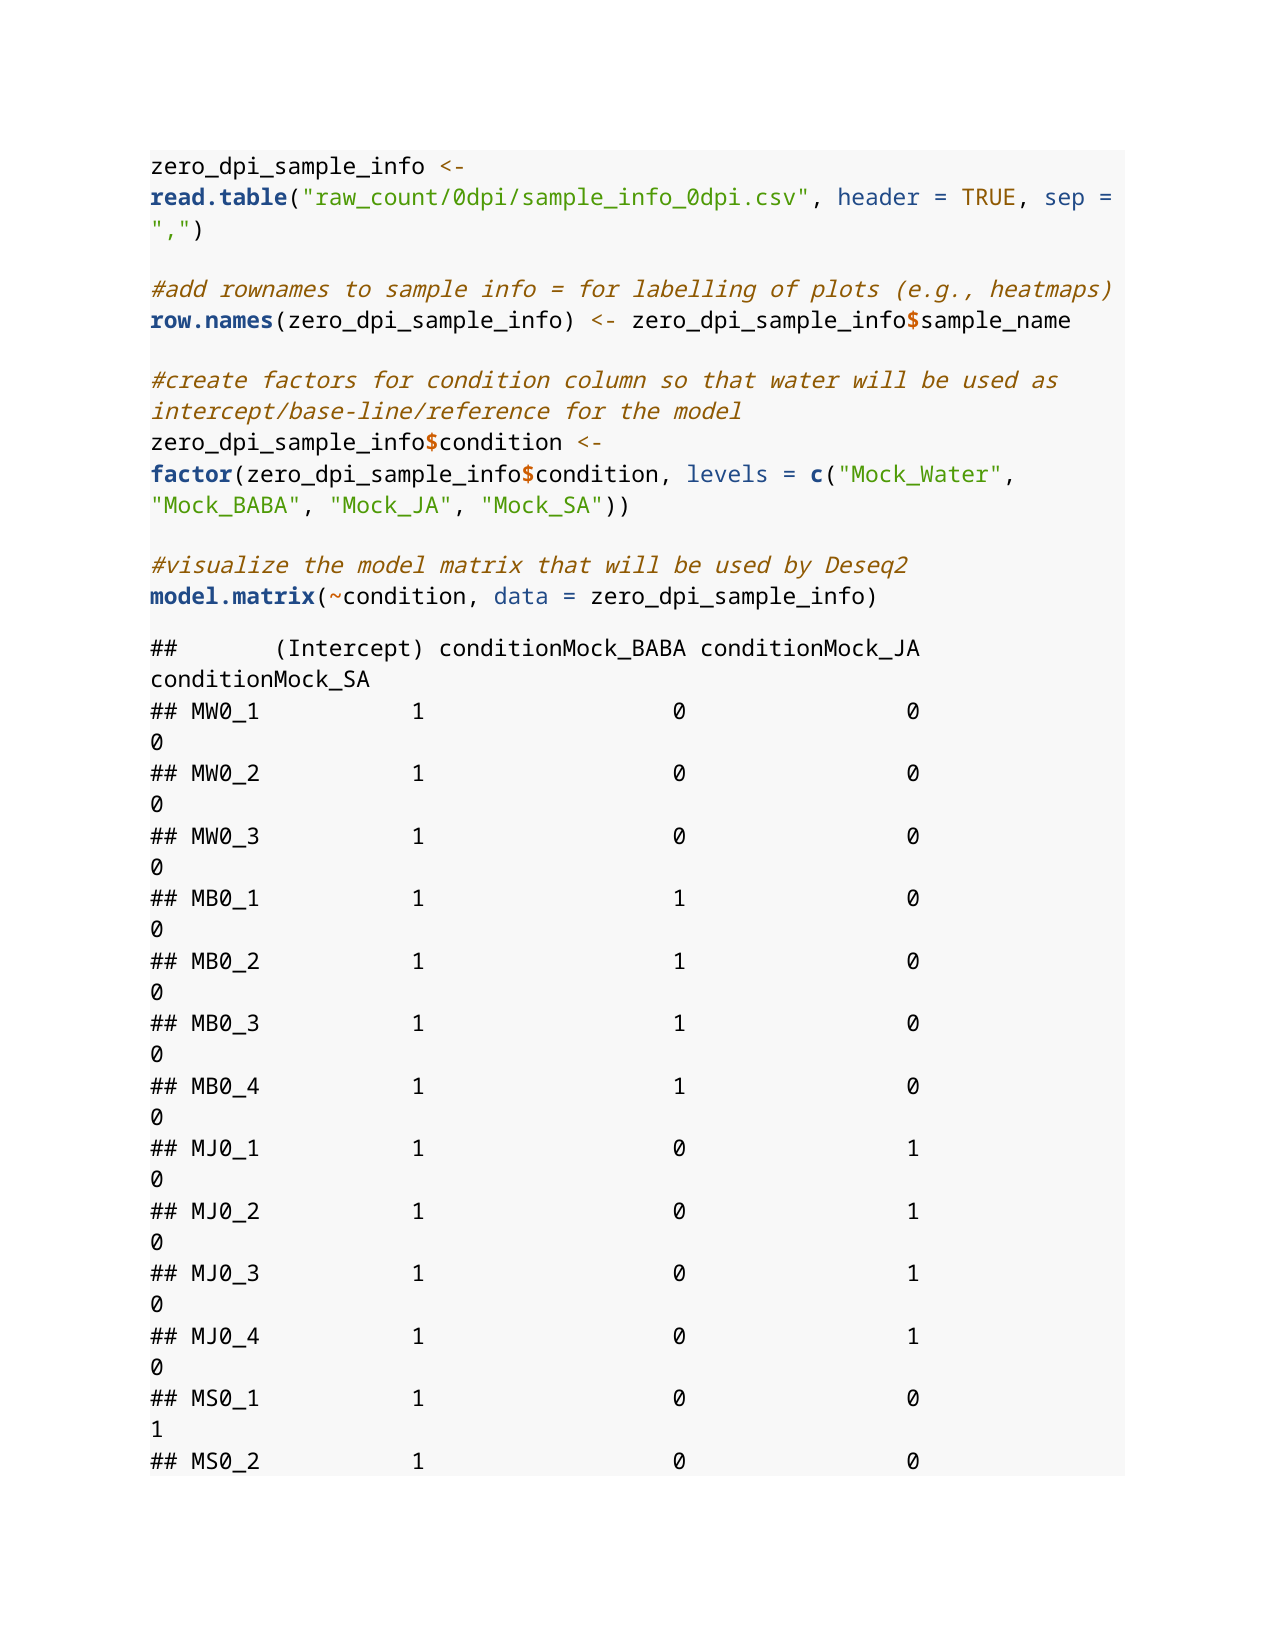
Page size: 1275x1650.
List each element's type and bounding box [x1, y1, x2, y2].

text [150, 632, 1125, 1476]
text [150, 150, 1125, 611]
